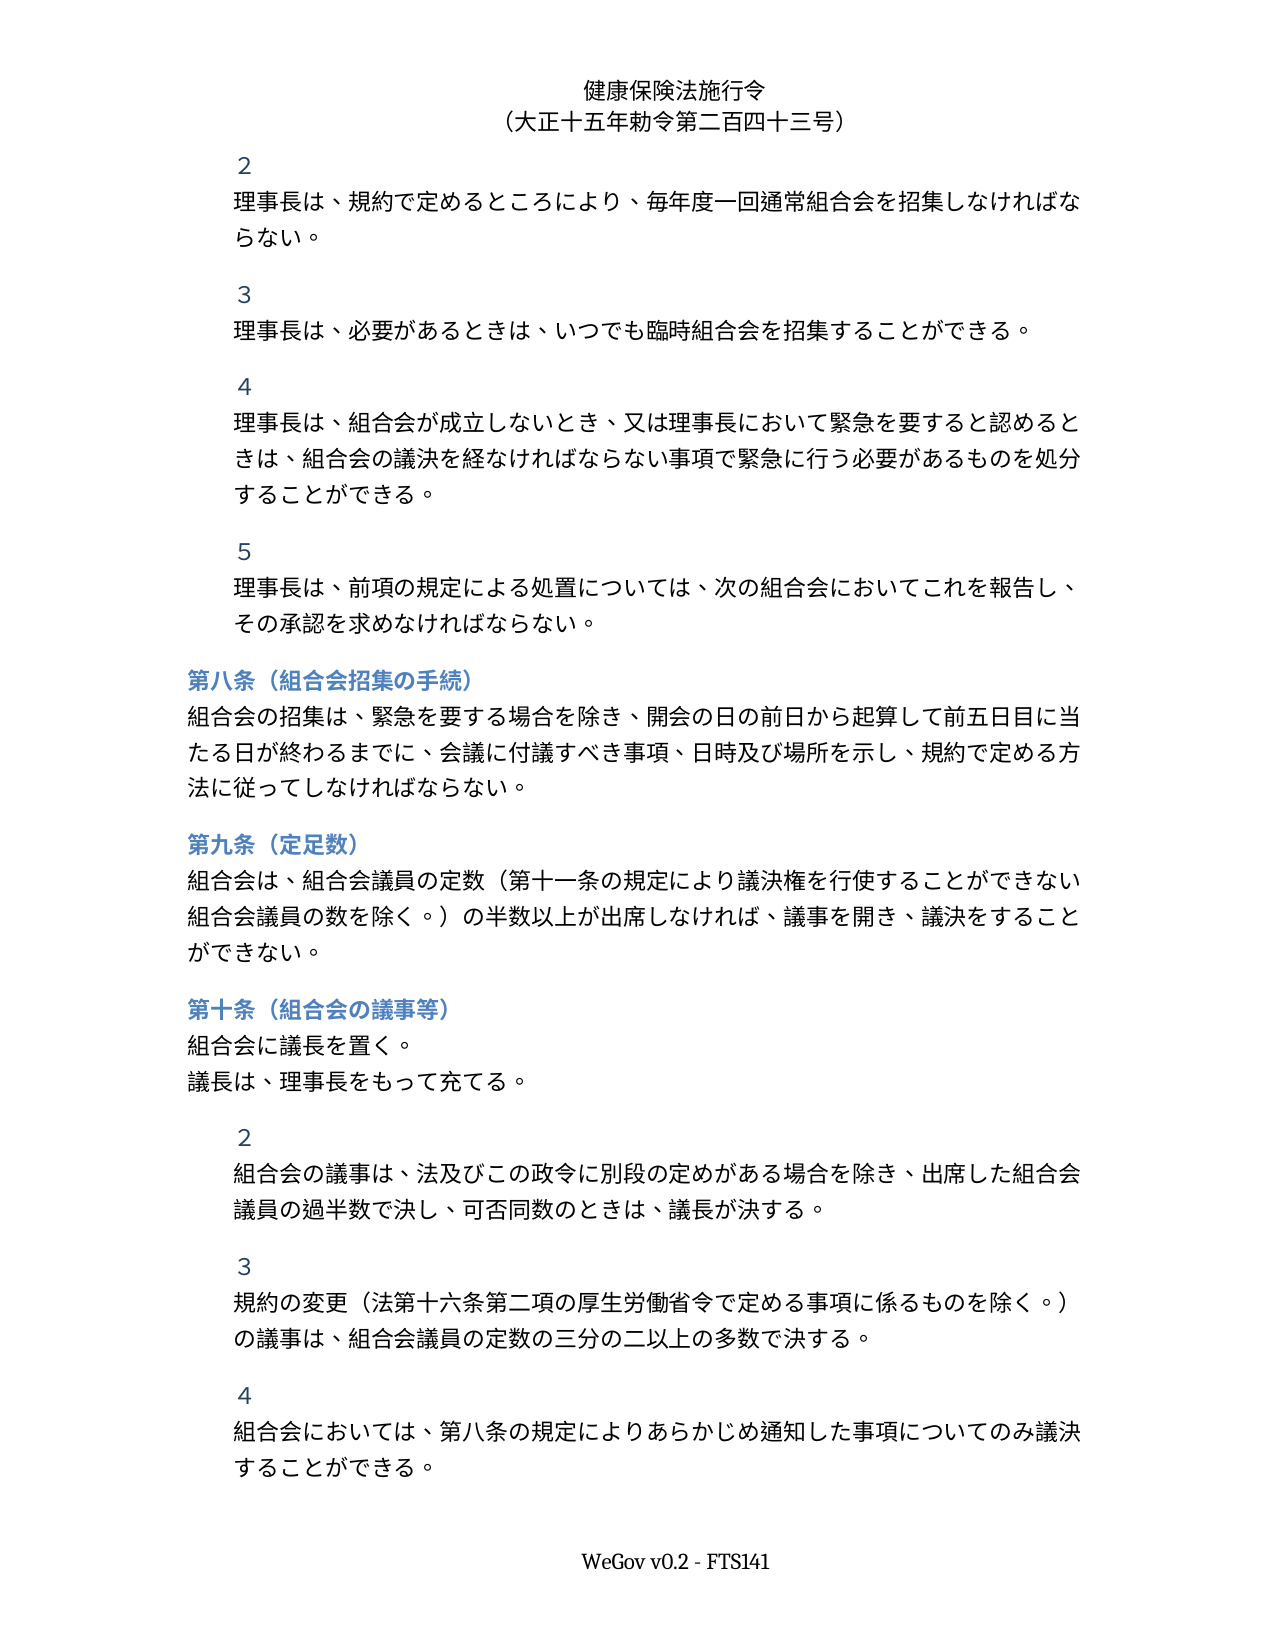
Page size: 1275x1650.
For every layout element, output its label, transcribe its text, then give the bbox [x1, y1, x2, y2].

text 組合会は、組合会議員の定数（第十一条の規定により議決権を行使することができない組合会議員の数を除く。）の半数以上が出席しなければ、議事を開き、議決をすることができない。 [187, 865, 1087, 968]
text 組合会に議長を置く。 議長は、理事長をもって充てる。 [187, 1030, 1087, 1097]
text 組合会においては、第八条の規定によりあらかじめ通知した事項についてのみ議決することができる。 ただし、出席した組合会議員の三分の二以上の同意があった場合は、この限りでない。 [233, 1416, 1087, 1483]
text 組合会の議事は、法及びこの政令に別段の定めがある場合を除き、出席した組合会議員の過半数で決し、可否同数のときは、議長が決する。 [233, 1158, 1087, 1226]
text 組合会の招集は、緊急を要する場合を除き、開会の日の前日から起算して前五日目に当たる日が終わるまでに、会議に付議すべき事項、日時及び場所を示し、規約で定める方法に従ってしなければならない。 [187, 701, 1087, 804]
subtitle ５ [233, 536, 1087, 567]
subtitle ２ [233, 1122, 1087, 1154]
subtitle ４ [233, 1380, 1087, 1411]
text 理事長は、必要があるときは、いつでも臨時組合会を招集することができる。 [233, 314, 1087, 346]
text 理事長は、組合会が成立しないとき、又は理事長において緊急を要すると認めるときは、組合会の議決を経なければならない事項で緊急に行う必要があるものを処分することができる。 [233, 407, 1087, 510]
text 理事長は、前項の規定による処置については、次の組合会においてこれを報告し、その承認を求めなければならない。 [233, 572, 1087, 639]
subtitle ３ [233, 279, 1087, 310]
subtitle 第八条（組合会招集の手続） [187, 664, 1087, 696]
subtitle ２ [233, 150, 1087, 181]
subtitle ４ [233, 371, 1087, 403]
subtitle 第十条（組合会の議事等） [187, 994, 1087, 1025]
text 理事長は、規約で定めるところにより、毎年度一回通常組合会を招集しなければならない。 [233, 186, 1087, 253]
subtitle ３ [233, 1251, 1087, 1282]
text 規約の変更（法第十六条第二項の厚生労働省令で定める事項に係るものを除く。）の議事は、組合会議員の定数の三分の二以上の多数で決する。 [233, 1287, 1087, 1354]
subtitle 第九条（定足数） [187, 829, 1087, 860]
